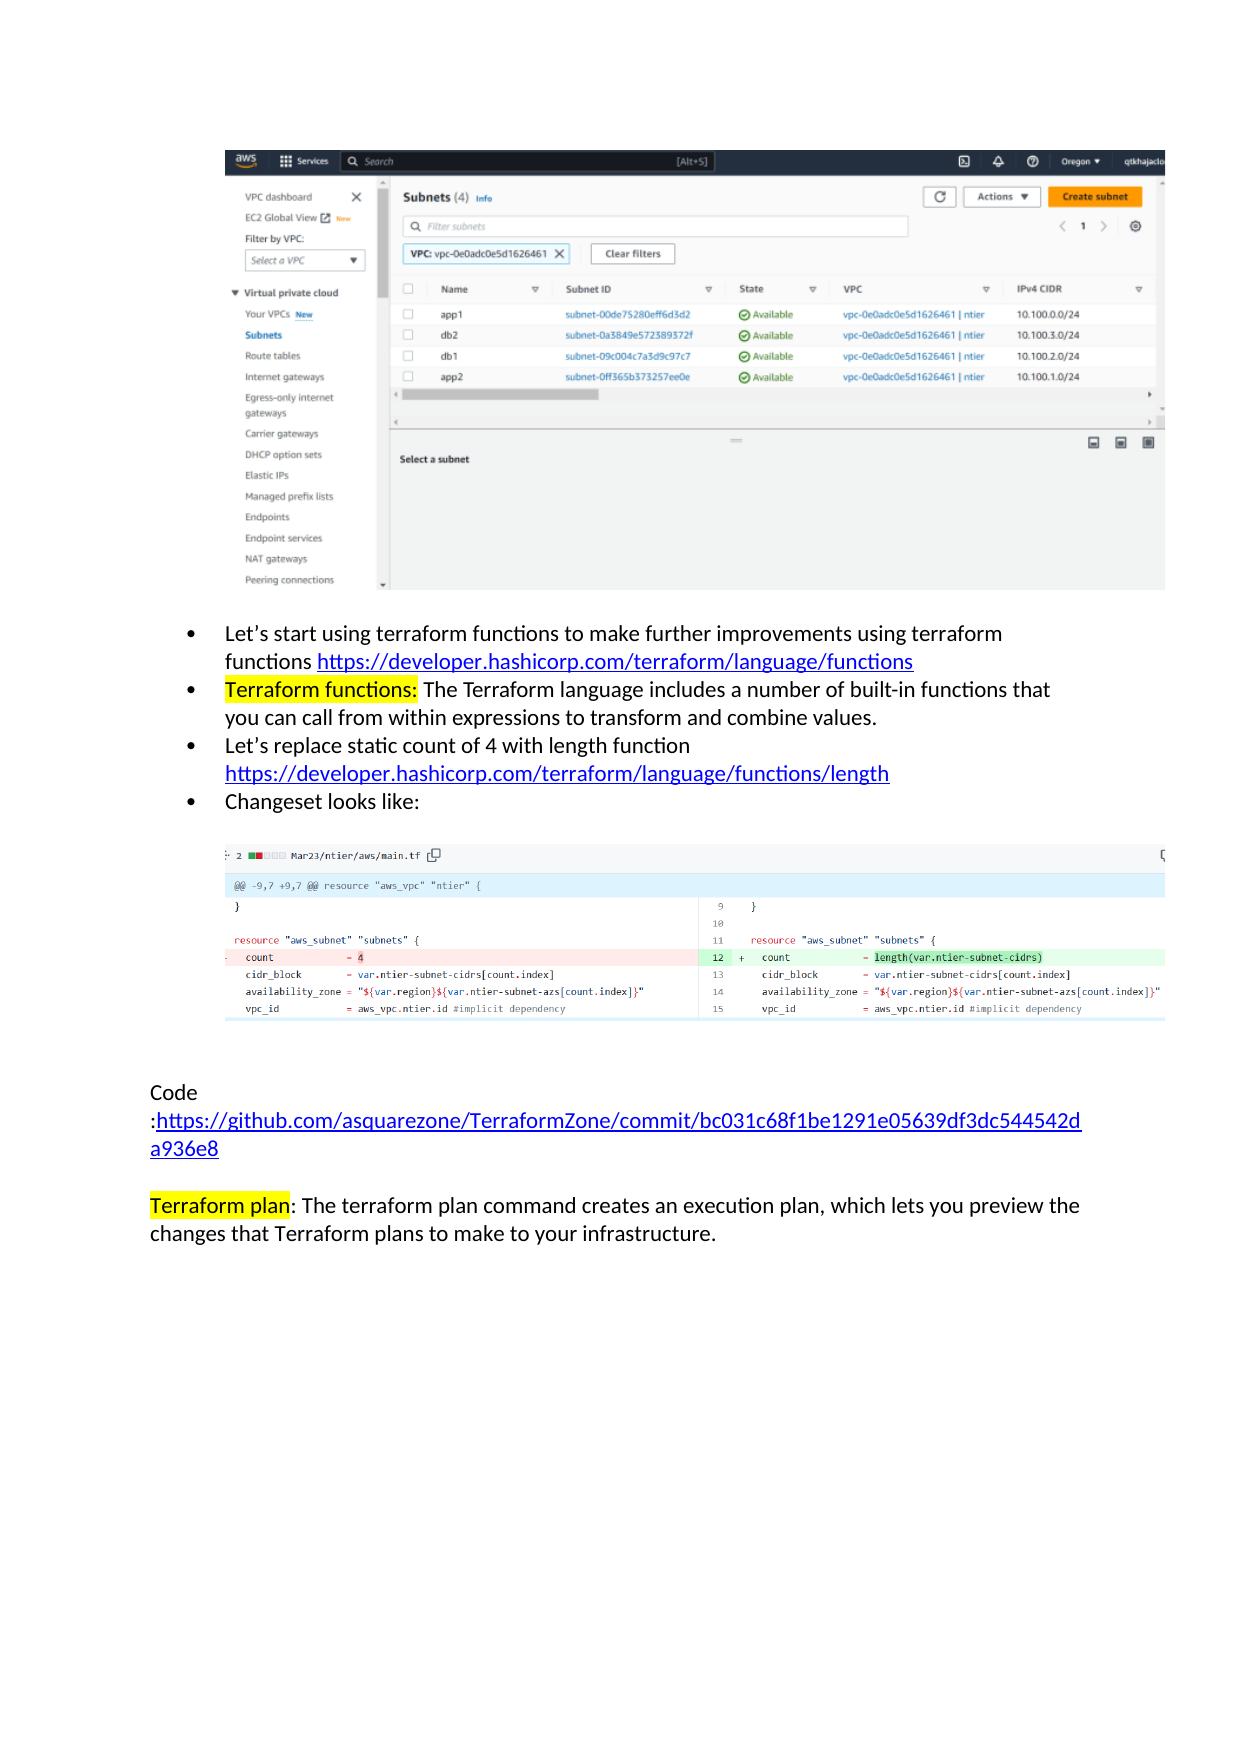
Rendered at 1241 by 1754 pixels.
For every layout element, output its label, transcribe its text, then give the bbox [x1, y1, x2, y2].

list Terraform functions: The Terraform language includes a number of built-in functions that you can call from within expressions to transform and combine values. [187, 675, 1090, 731]
text Code:https://github.com/asquarezone/TerraformZone/commit/bc031c68f1be1291e05639df3dc544542da936e8 [150, 1050, 1090, 1162]
list Changeset looks like: [187, 787, 1090, 815]
picture [225, 844, 1166, 1021]
list Let’s start using terraform functions to make further improvements using terraform functions https://developer.hashicorp.com/terraform/language/functions [187, 619, 1090, 675]
picture [225, 150, 1166, 590]
text Terraform plan: The terraform plan command creates an execution plan, which lets you preview the changes that Terraform plans to make to your infrastructure. [150, 1191, 1090, 1247]
list Let’s replace static count of 4 with length function https://developer.hashicorp.com/terraform/language/functions/length [187, 731, 1090, 787]
